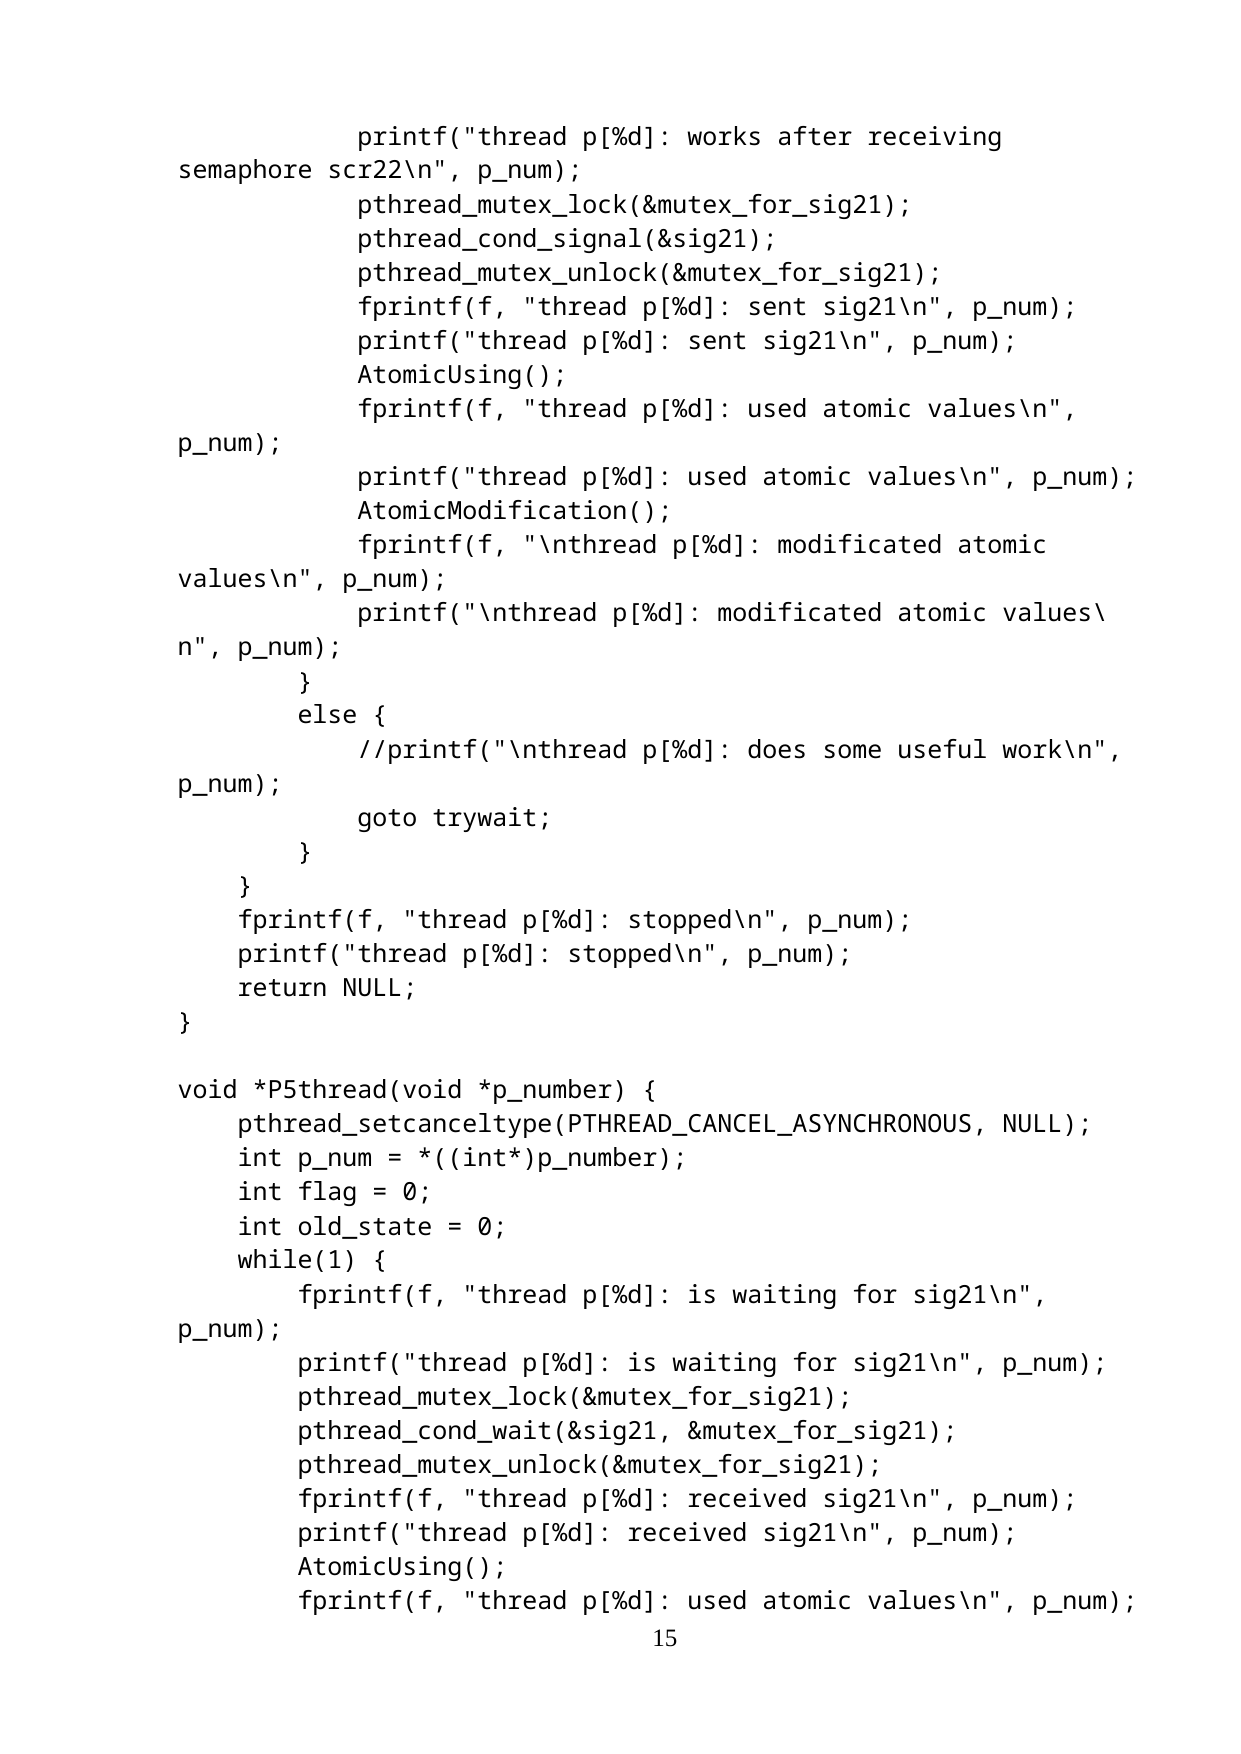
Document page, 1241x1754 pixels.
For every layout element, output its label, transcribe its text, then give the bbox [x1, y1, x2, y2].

text printf("thread p[%d]: is waiting for sig21\n", p_num); [177, 1344, 1152, 1378]
text } [177, 867, 1152, 902]
text int p_num = *((int*)p_number); [177, 1140, 1152, 1174]
text printf("\nthread p[%d]: modificated atomic values\n", p_num); [177, 595, 1152, 663]
text pthread_setcanceltype(PTHREAD_CANCEL_ASYNCHRONOUS, NULL); [177, 1106, 1152, 1140]
text int flag = 0; [177, 1174, 1152, 1208]
text printf("thread p[%d]: received sig21\n", p_num); [177, 1515, 1152, 1549]
text } [177, 833, 1152, 867]
text fprintf(f, "thread p[%d]: is waiting for sig21\n", p_num); [177, 1276, 1152, 1344]
text pthread_mutex_lock(&mutex_for_sig21); [177, 1378, 1152, 1412]
text } [177, 663, 1152, 697]
text fprintf(f, "thread p[%d]: used atomic values\n", p_num); [177, 391, 1152, 459]
text printf("thread p[%d]: used atomic values\n", p_num); [177, 459, 1152, 493]
text void *P5thread(void *p_number) { [177, 1072, 1152, 1106]
text goto trywait; [177, 799, 1152, 833]
text } [177, 1004, 1152, 1038]
text pthread_mutex_unlock(&mutex_for_sig21); [177, 254, 1152, 288]
text fprintf(f, "thread p[%d]: sent sig21\n", p_num); [177, 288, 1152, 322]
text pthread_mutex_lock(&mutex_for_sig21); [177, 186, 1152, 220]
text else { [177, 697, 1152, 731]
text printf("thread p[%d]: stopped\n", p_num); [177, 936, 1152, 970]
text fprintf(f, "thread p[%d]: stopped\n", p_num); [177, 902, 1152, 936]
text AtomicModification(); [177, 493, 1152, 527]
text fprintf(f, "thread p[%d]: received sig21\n", p_num); [177, 1481, 1152, 1515]
text fprintf(f, "\nthread p[%d]: modificated atomic values\n", p_num); [177, 527, 1152, 595]
text fprintf(f, "thread p[%d]: used atomic values\n", p_num); [177, 1583, 1152, 1617]
text printf("thread p[%d]: sent sig21\n", p_num); [177, 322, 1152, 357]
text AtomicUsing(); [177, 357, 1152, 391]
text pthread_cond_wait(&sig21, &mutex_for_sig21); [177, 1412, 1152, 1447]
text pthread_mutex_unlock(&mutex_for_sig21); [177, 1447, 1152, 1481]
text pthread_cond_signal(&sig21); [177, 220, 1152, 254]
text printf("thread p[%d]: works after receiving semaphore scr22\n", p_num); [177, 118, 1152, 186]
text while(1) { [177, 1242, 1152, 1276]
text //printf("\nthread p[%d]: does some useful work\n", p_num); [177, 731, 1152, 799]
text int old_state = 0; [177, 1208, 1152, 1242]
text AtomicUsing(); [177, 1549, 1152, 1583]
text return NULL; [177, 970, 1152, 1004]
